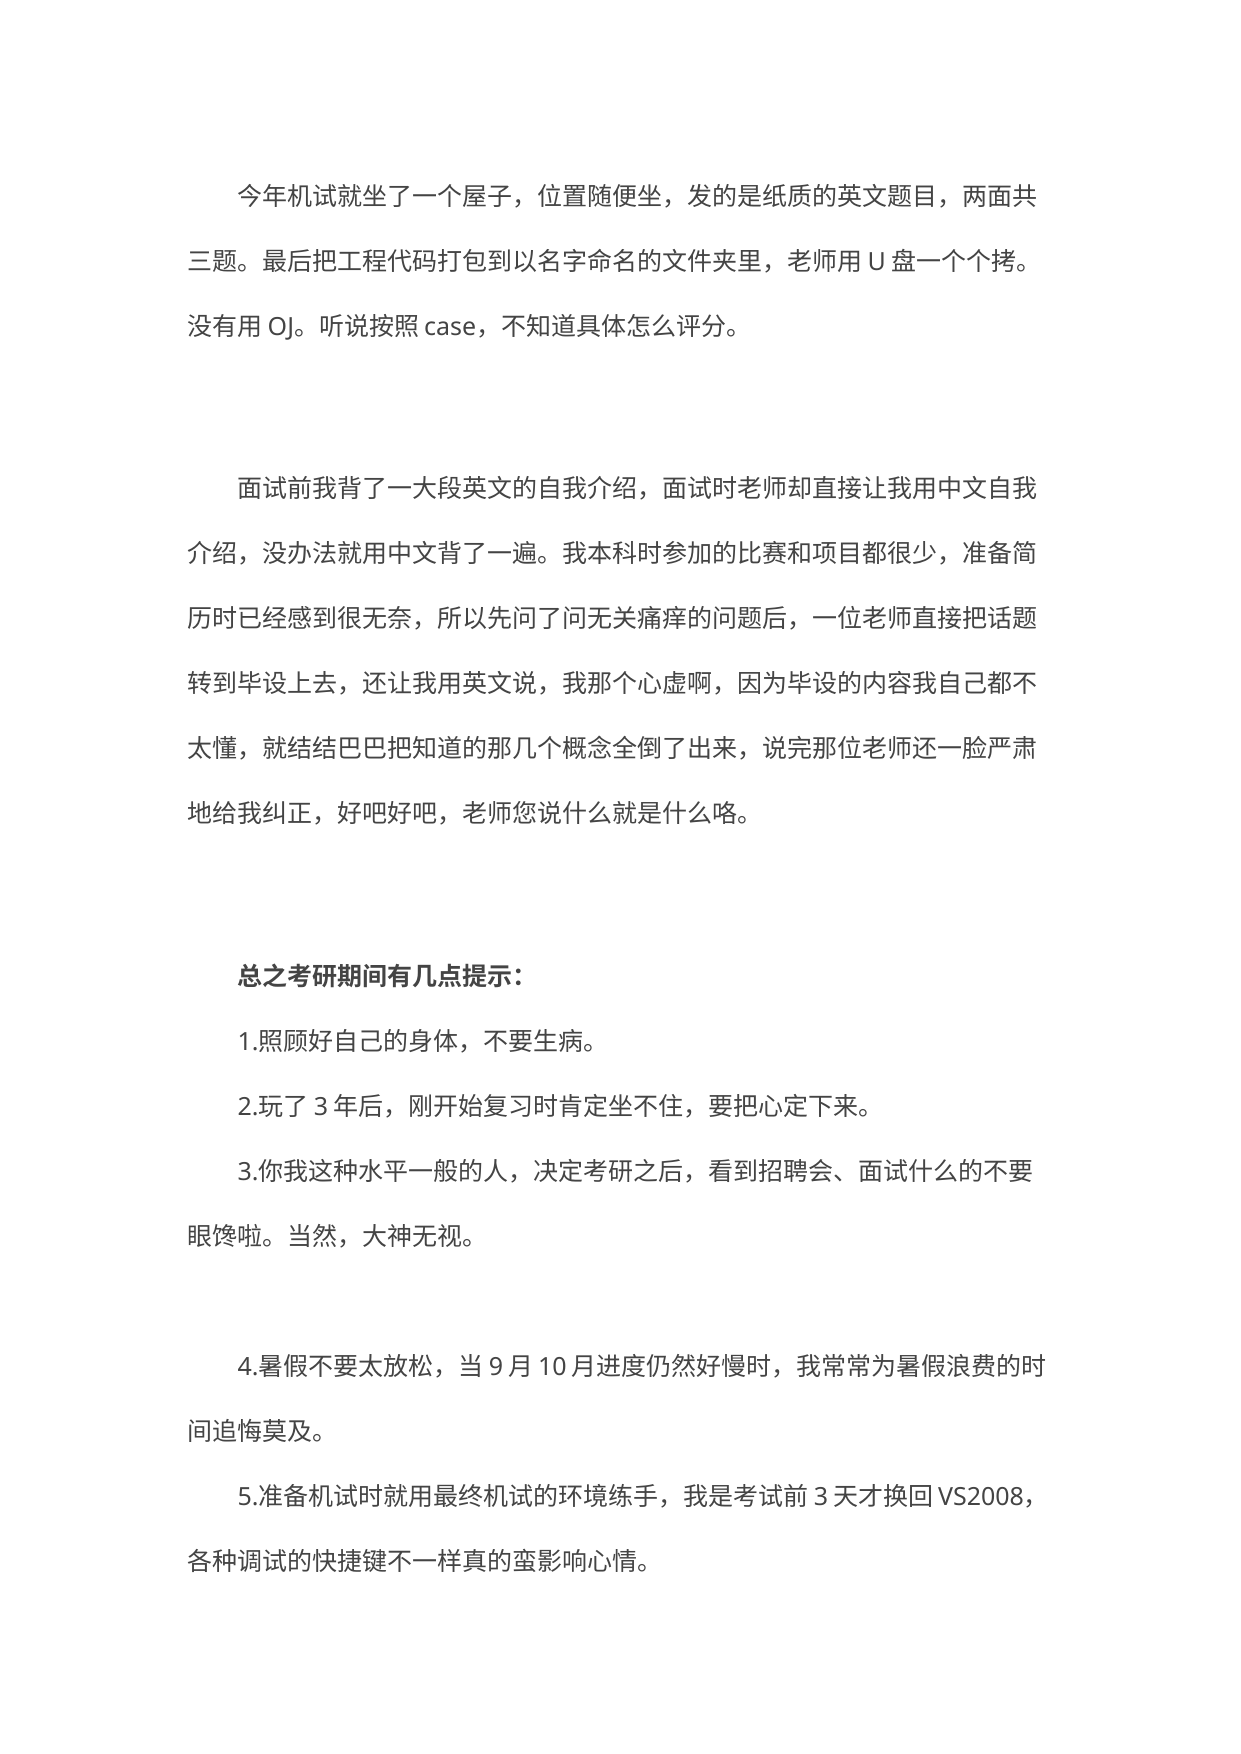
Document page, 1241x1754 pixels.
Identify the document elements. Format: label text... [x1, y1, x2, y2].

text 面试前我背了一大段英文的自我介绍，面试时老师却直接让我用中文自我介绍，没办法就用中文背了一遍。我本科时参加的比赛和项目都很少，准备简历时已经感到很无奈，所以先问了问无关痛痒的问题后，一位老师直接把话题转到毕设上去，还让我用英文说，我那个心虚啊，因为毕设的内容我自己都不太懂，就结结巴巴把知道的那几个概念全倒了出来，说完那位老师还一脸严肃地给我纠正，好吧好吧，老师您说什么就是什么咯。 [187, 454, 1053, 844]
text 4.暑假不要太放松，当9月10月进度仍然好慢时，我常常为暑假浪费的时间追悔莫及。 [187, 1332, 1053, 1462]
text 3.你我这种水平一般的人，决定考研之后，看到招聘会、面试什么的不要眼馋啦。当然，大神无视。 [187, 1137, 1053, 1267]
text 5.准备机试时就用最终机试的环境练手，我是考试前3天才换回VS2008，各种调试的快捷键不一样真的蛮影响心情。 [187, 1462, 1053, 1592]
text 总之考研期间有几点提示： [187, 942, 1053, 1007]
text 1.照顾好自己的身体，不要生病。 [187, 1007, 1053, 1072]
text 今年机试就坐了一个屋子，位置随便坐，发的是纸质的英文题目，两面共三题。最后把工程代码打包到以名字命名的文件夹里，老师用U盘一个个拷。没有用OJ。听说按照case，不知道具体怎么评分。 [187, 162, 1053, 357]
text 2.玩了3年后，刚开始复习时肯定坐不住，要把心定下来。 [187, 1072, 1053, 1137]
